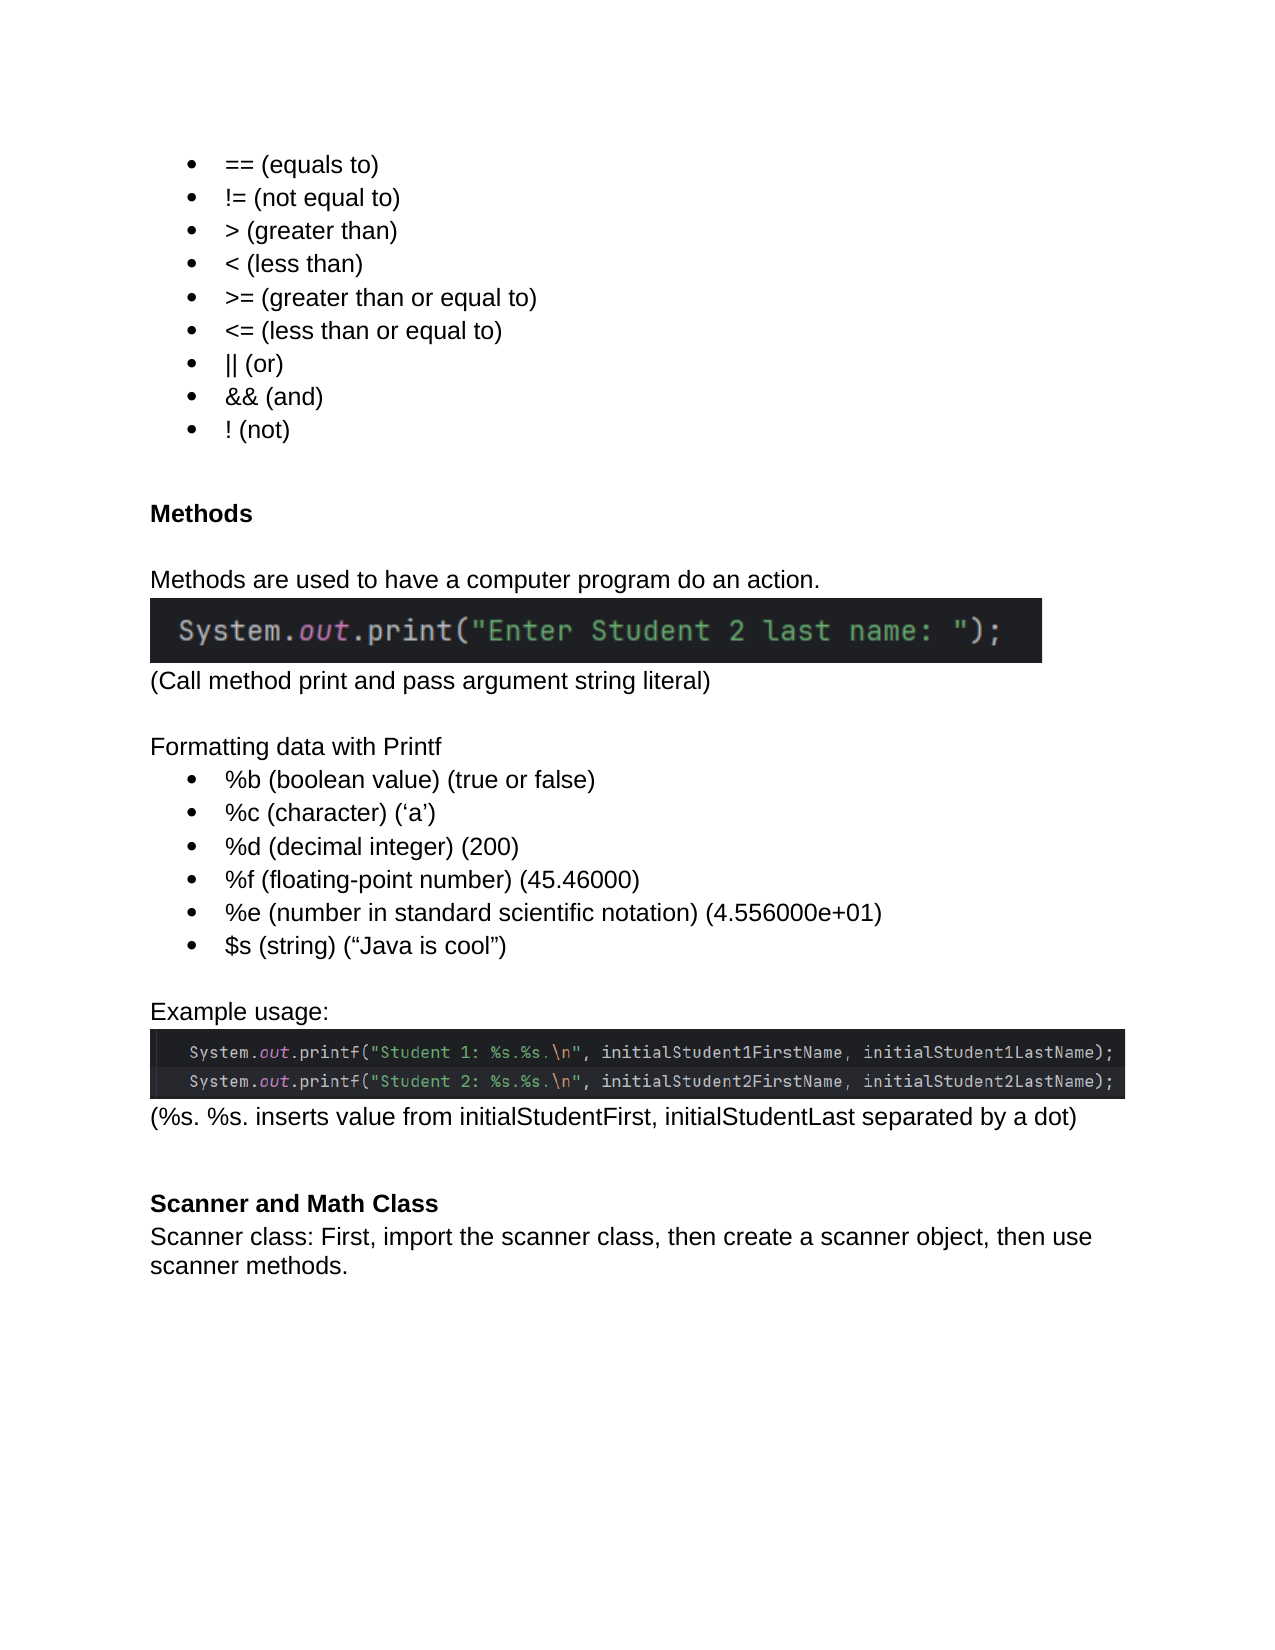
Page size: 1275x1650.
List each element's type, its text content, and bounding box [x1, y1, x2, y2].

list > (greater than) [187, 216, 1125, 245]
text Formatting data with Printf [150, 732, 1125, 761]
list %d (decimal integer) (200) [187, 831, 1125, 860]
picture [150, 1029, 1125, 1099]
list %f (floating-point number) (45.46000) [187, 864, 1125, 893]
text (%s. %s. inserts value from initialStudentFirst, initialStudentLast separated by a dot) [150, 1102, 1125, 1131]
list == (equals to) [187, 150, 1125, 179]
subtitle Scanner and Math Class [150, 1189, 1125, 1218]
text Scanner class: First, import the scanner class, then create a scanner object, then use scanner methods. [150, 1222, 1125, 1279]
picture [150, 598, 1043, 663]
list >= (greater than or equal to) [187, 282, 1125, 311]
text Example usage: [150, 997, 1125, 1029]
list ! (not) [187, 415, 1125, 444]
list || (or) [187, 349, 1125, 378]
list %b (boolean value) (true or false) [187, 765, 1125, 794]
list %e (number in standard scientific notation) (4.556000e+01) [187, 898, 1125, 927]
list < (less than) [187, 249, 1125, 278]
text (Call method print and pass argument string literal) [150, 666, 1125, 695]
list && (and) [187, 382, 1125, 411]
text Methods are used to have a computer program do an action. [150, 565, 1125, 594]
list $s (string) (“Java is cool”) [187, 931, 1125, 960]
subtitle Methods [150, 499, 1125, 528]
list %c (character) (‘a’) [187, 798, 1125, 827]
list != (not equal to) [187, 183, 1125, 212]
list <= (less than or equal to) [187, 316, 1125, 344]
